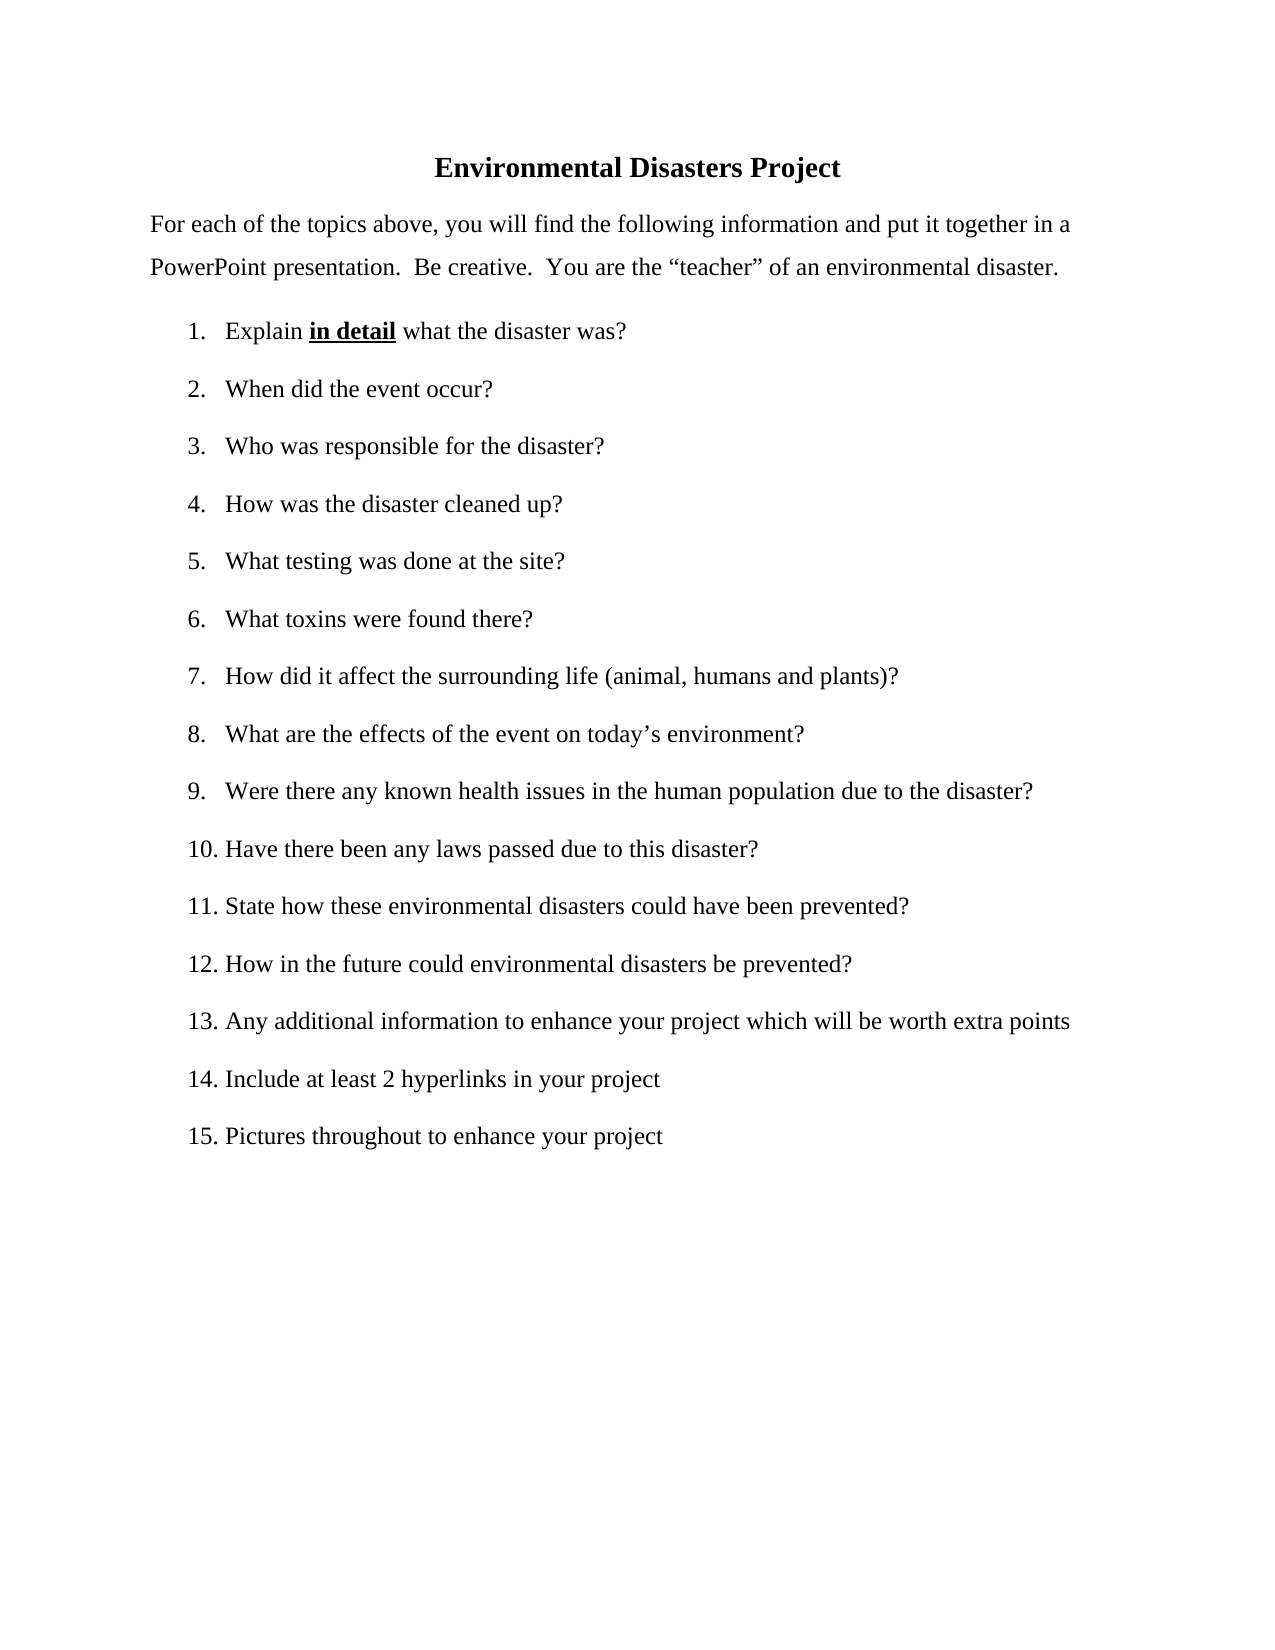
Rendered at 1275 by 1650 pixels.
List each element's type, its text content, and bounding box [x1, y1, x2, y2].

list Were there any known health issues in the human population due to the disaster? [187, 776, 1125, 805]
list What are the effects of the event on today’s environment? [187, 719, 1125, 748]
list Have there been any laws passed due to this disaster? [187, 834, 1125, 863]
list How was the disaster cleaned up? [187, 489, 1125, 518]
list State how these environmental disasters could have been prevented? [187, 891, 1125, 920]
list When did the event occur? [187, 374, 1125, 403]
list How in the future could environmental disasters be prevented? [187, 949, 1125, 978]
text Environmental Disasters Project [150, 150, 1125, 183]
list What testing was done at the site? [187, 546, 1125, 575]
list Include at least 2 hyperlinks in your project [187, 1064, 1125, 1093]
list What toxins were found there? [187, 604, 1125, 633]
list Explain in detail what the disaster was? [187, 316, 1125, 345]
text For each of the topics above, you will find the following information and put it together in a PowerPoint presentation. Be creative. You are the “teacher” of an environmental disaster. [150, 209, 1125, 281]
list Who was responsible for the disaster? [187, 431, 1125, 460]
list Any additional information to enhance your project which will be worth extra points [187, 1006, 1125, 1035]
list Pictures throughout to enhance your project [187, 1121, 1125, 1150]
list How did it affect the surrounding life (animal, humans and plants)? [187, 661, 1125, 690]
